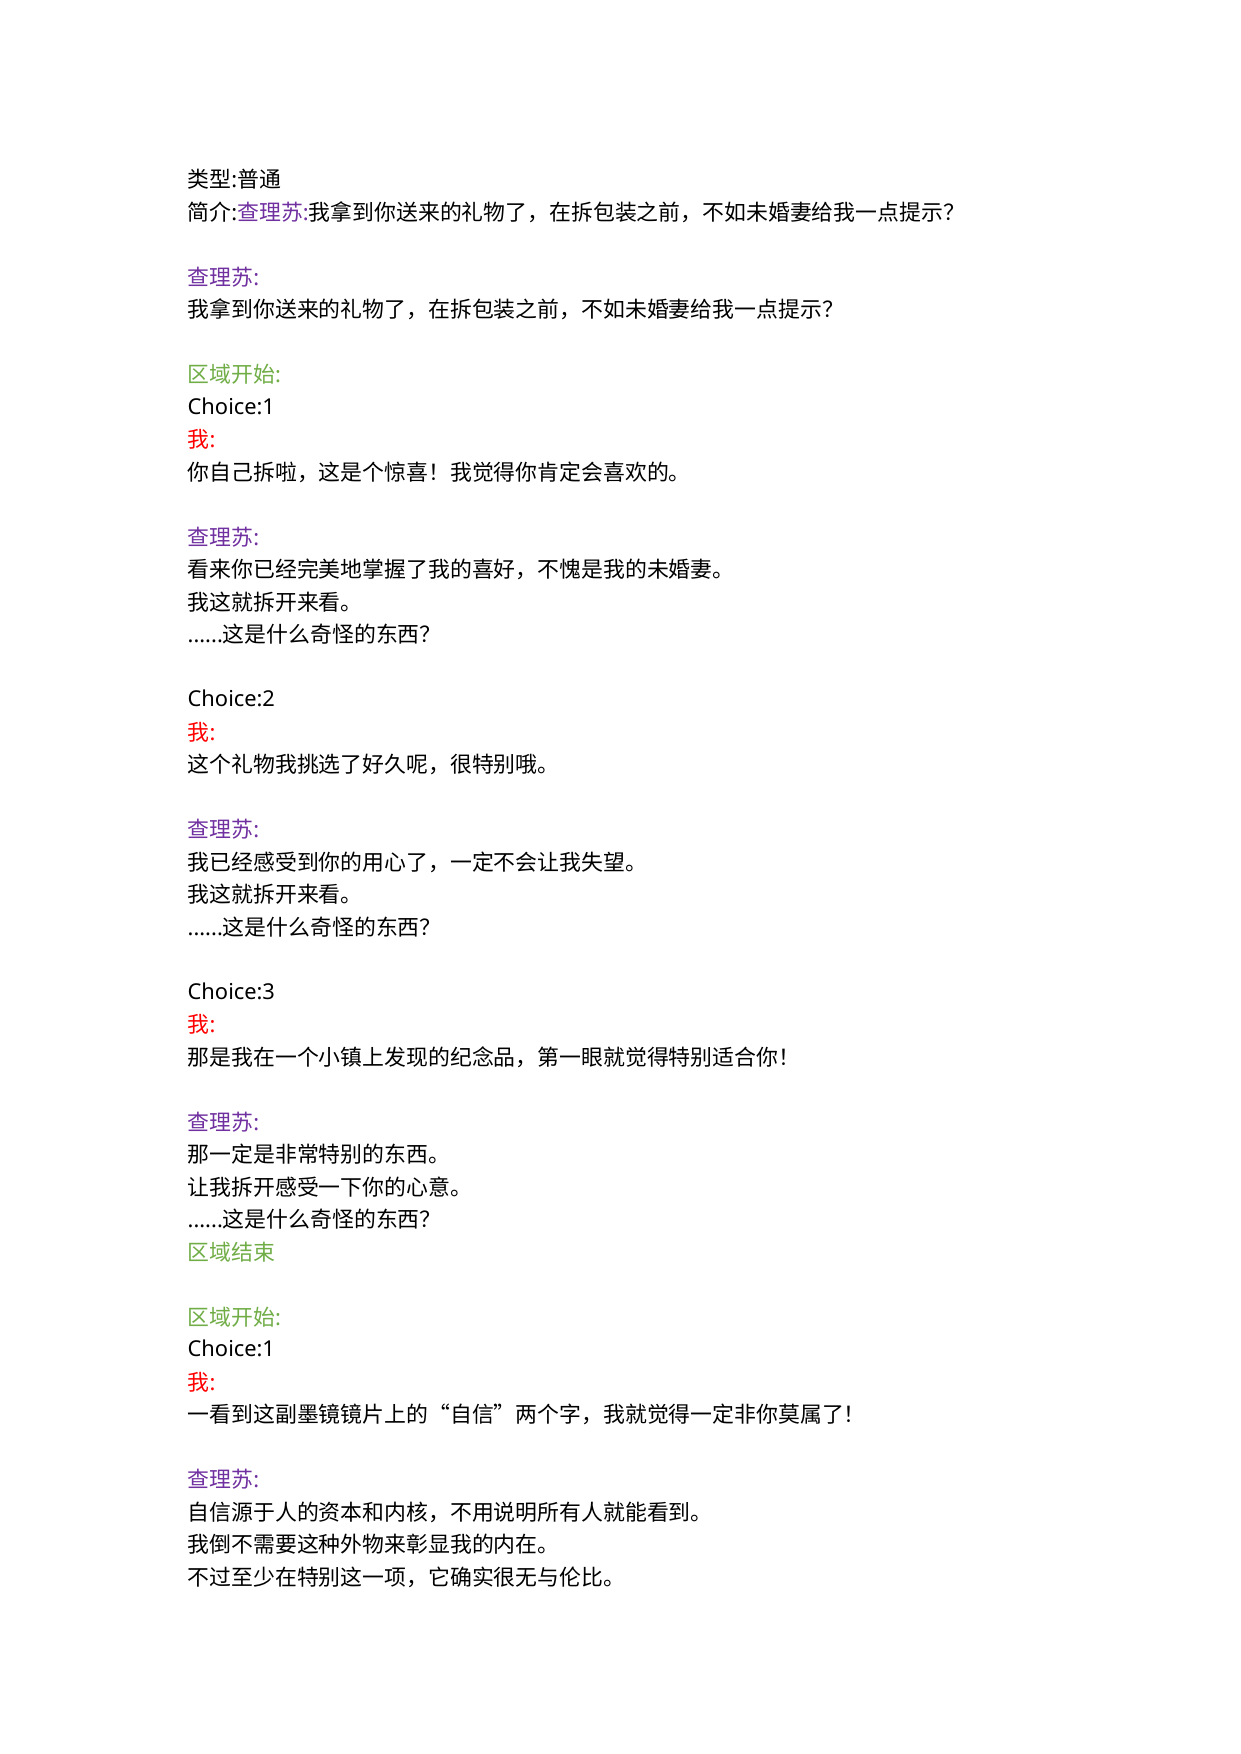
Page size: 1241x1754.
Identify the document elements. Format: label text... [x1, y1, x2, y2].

text 查理苏: [187, 1104, 1053, 1137]
text 我这就拆开来看。 [187, 584, 1053, 617]
text 一看到这副墨镜镜片上的“自信”两个字，我就觉得一定非你莫属了！ [187, 1397, 1053, 1429]
text 我已经感受到你的用心了，一定不会让我失望。 [187, 844, 1053, 877]
text 查理苏: [187, 519, 1053, 552]
text 我拿到你送来的礼物了，在拆包装之前，不如未婚妻给我一点提示？ [187, 292, 1053, 324]
text Choice:1 [187, 1332, 1053, 1364]
text Choice:1 [187, 389, 1053, 422]
text 我: [187, 422, 1053, 454]
text Choice:2 [187, 682, 1053, 714]
text 查理苏: [187, 812, 1053, 844]
text 不过至少在特别这一项，它确实很无与伦比。 [187, 1559, 1053, 1592]
text Choice:3 [187, 974, 1053, 1007]
text 这个礼物我挑选了好久呢，很特别哦。 [187, 747, 1053, 779]
text 看来你已经完美地掌握了我的喜好，不愧是我的未婚妻。 [187, 552, 1053, 584]
text 简介:查理苏:我拿到你送来的礼物了，在拆包装之前，不如未婚妻给我一点提示？ [187, 194, 1053, 227]
text 自信源于人的资本和内核，不用说明所有人就能看到。 [187, 1494, 1053, 1527]
text 你自己拆啦，这是个惊喜！我觉得你肯定会喜欢的。 [187, 454, 1053, 487]
text 区域结束 [187, 1234, 1053, 1267]
text ......这是什么奇怪的东西？ [187, 1202, 1053, 1234]
text 区域开始: [187, 357, 1053, 389]
text 类型:普通 [187, 162, 1053, 194]
text 让我拆开感受一下你的心意。 [187, 1169, 1053, 1202]
text 查理苏: [187, 259, 1053, 292]
text 查理苏: [187, 1462, 1053, 1494]
text ......这是什么奇怪的东西？ [187, 909, 1053, 942]
text 那一定是非常特别的东西。 [187, 1137, 1053, 1169]
text 那是我在一个小镇上发现的纪念品，第一眼就觉得特别适合你！ [187, 1039, 1053, 1072]
text 我: [187, 714, 1053, 747]
text 我: [187, 1364, 1053, 1397]
text 我倒不需要这种外物来彰显我的内在。 [187, 1527, 1053, 1559]
text ......这是什么奇怪的东西？ [187, 617, 1053, 649]
text 我: [187, 1007, 1053, 1039]
text 我这就拆开来看。 [187, 877, 1053, 909]
text 区域开始: [187, 1299, 1053, 1332]
